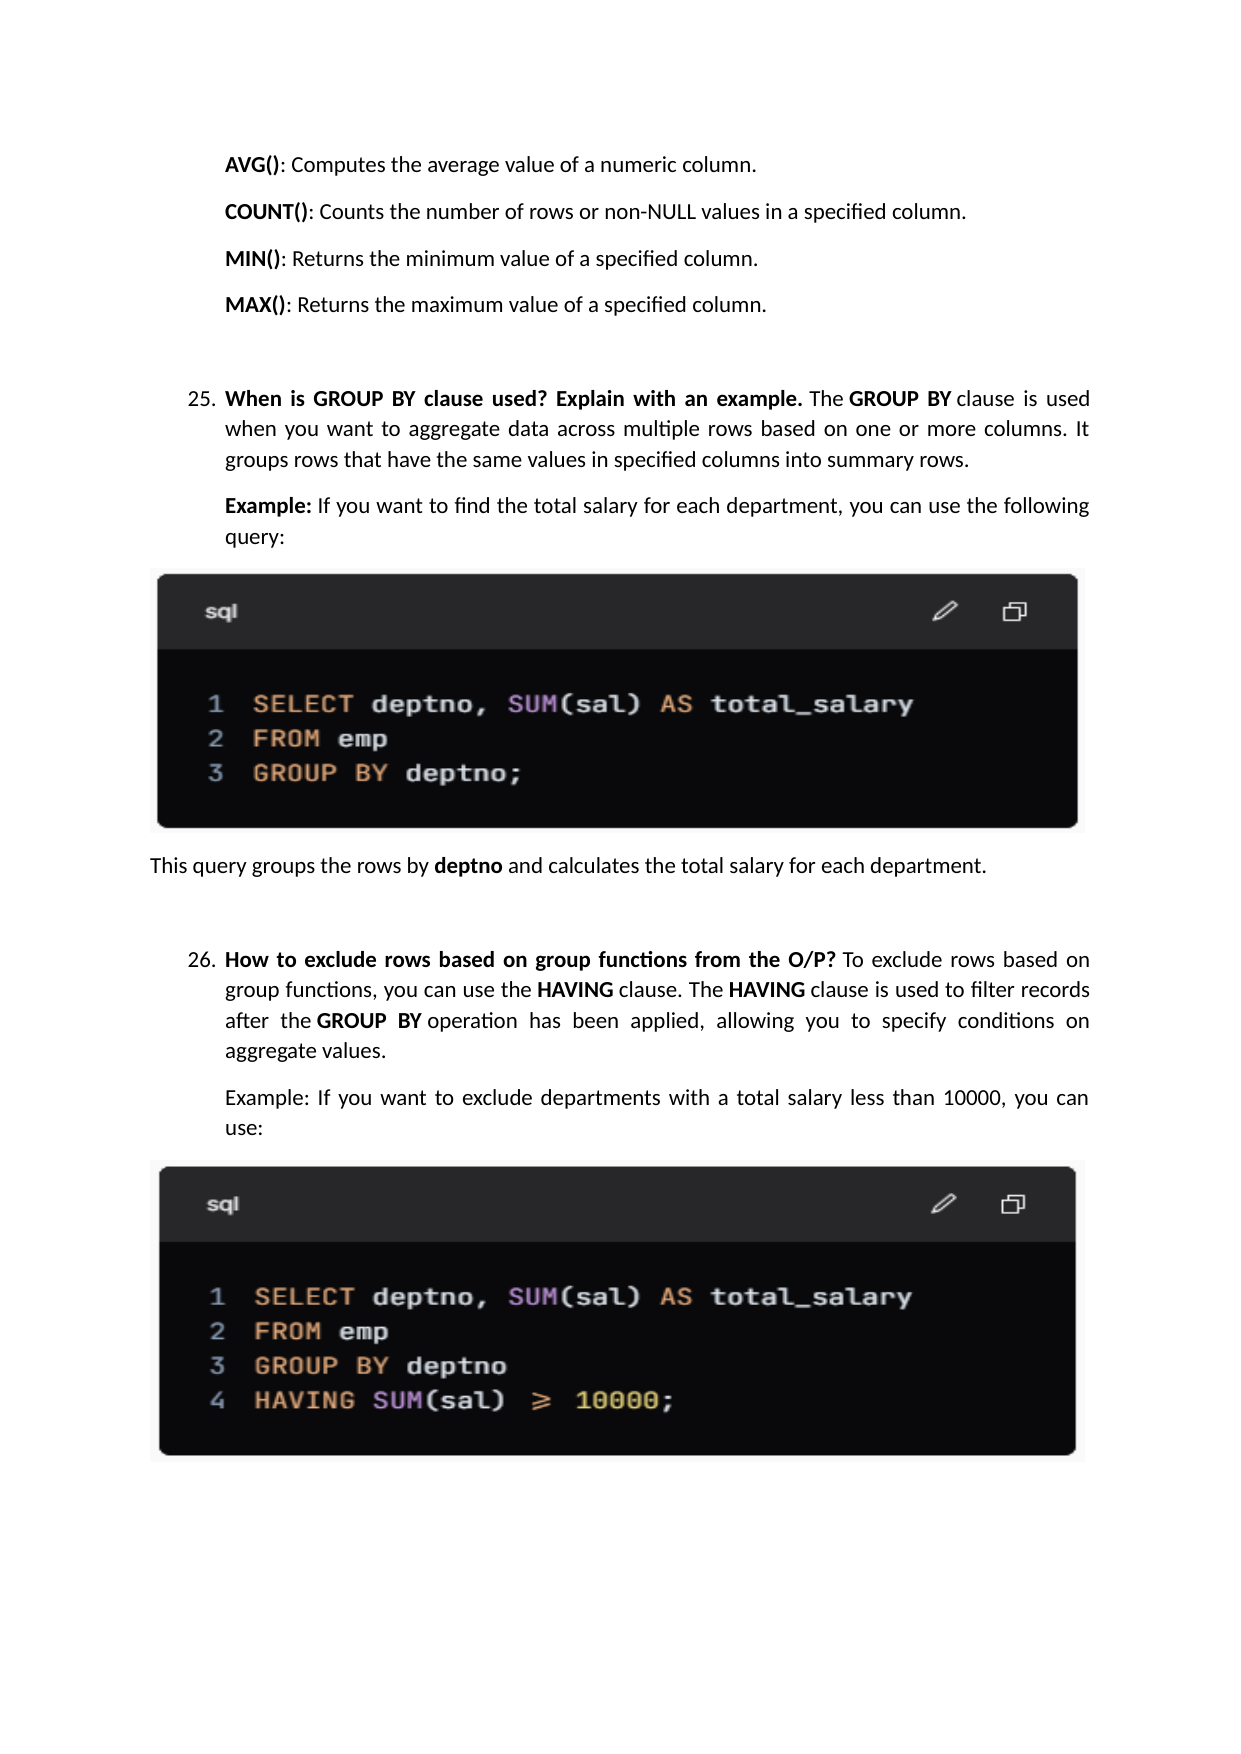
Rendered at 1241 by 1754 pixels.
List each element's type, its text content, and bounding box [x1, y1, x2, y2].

list How to exclude rows based on group functions from the O/P? To exclude rows based on group functions, you can use the HAVING clause. The HAVING clause is used to filter records after the GROUP BY operation has been applied, allowing you to specify conditions on aggregate values. [187, 945, 1090, 1064]
picture [150, 568, 1085, 833]
text AVG(): Computes the average value of a numeric column. [225, 150, 1090, 178]
text Example: If you want to find the total salary for each department, you can use the following query: [225, 492, 1090, 550]
list When is GROUP BY clause used? Explain with an example. The GROUP BY clause is used when you want to aggregate data across multiple rows based on one or more columns. It groups rows that have the same values in specified columns into summary rows. [187, 384, 1090, 473]
text MIN(): Returns the minimum value of a specified column. [225, 244, 1090, 272]
picture [150, 1160, 1085, 1462]
text COUNT(): Counts the number of rows or non-NULL values in a specified column. [225, 197, 1090, 225]
text MAX(): Returns the maximum value of a specified column. [225, 291, 1090, 319]
text This query groups the rows by deptno and calculates the total salary for each department. [150, 852, 1090, 880]
text Example: If you want to exclude departments with a total salary less than 10000, you can use: [225, 1083, 1090, 1141]
